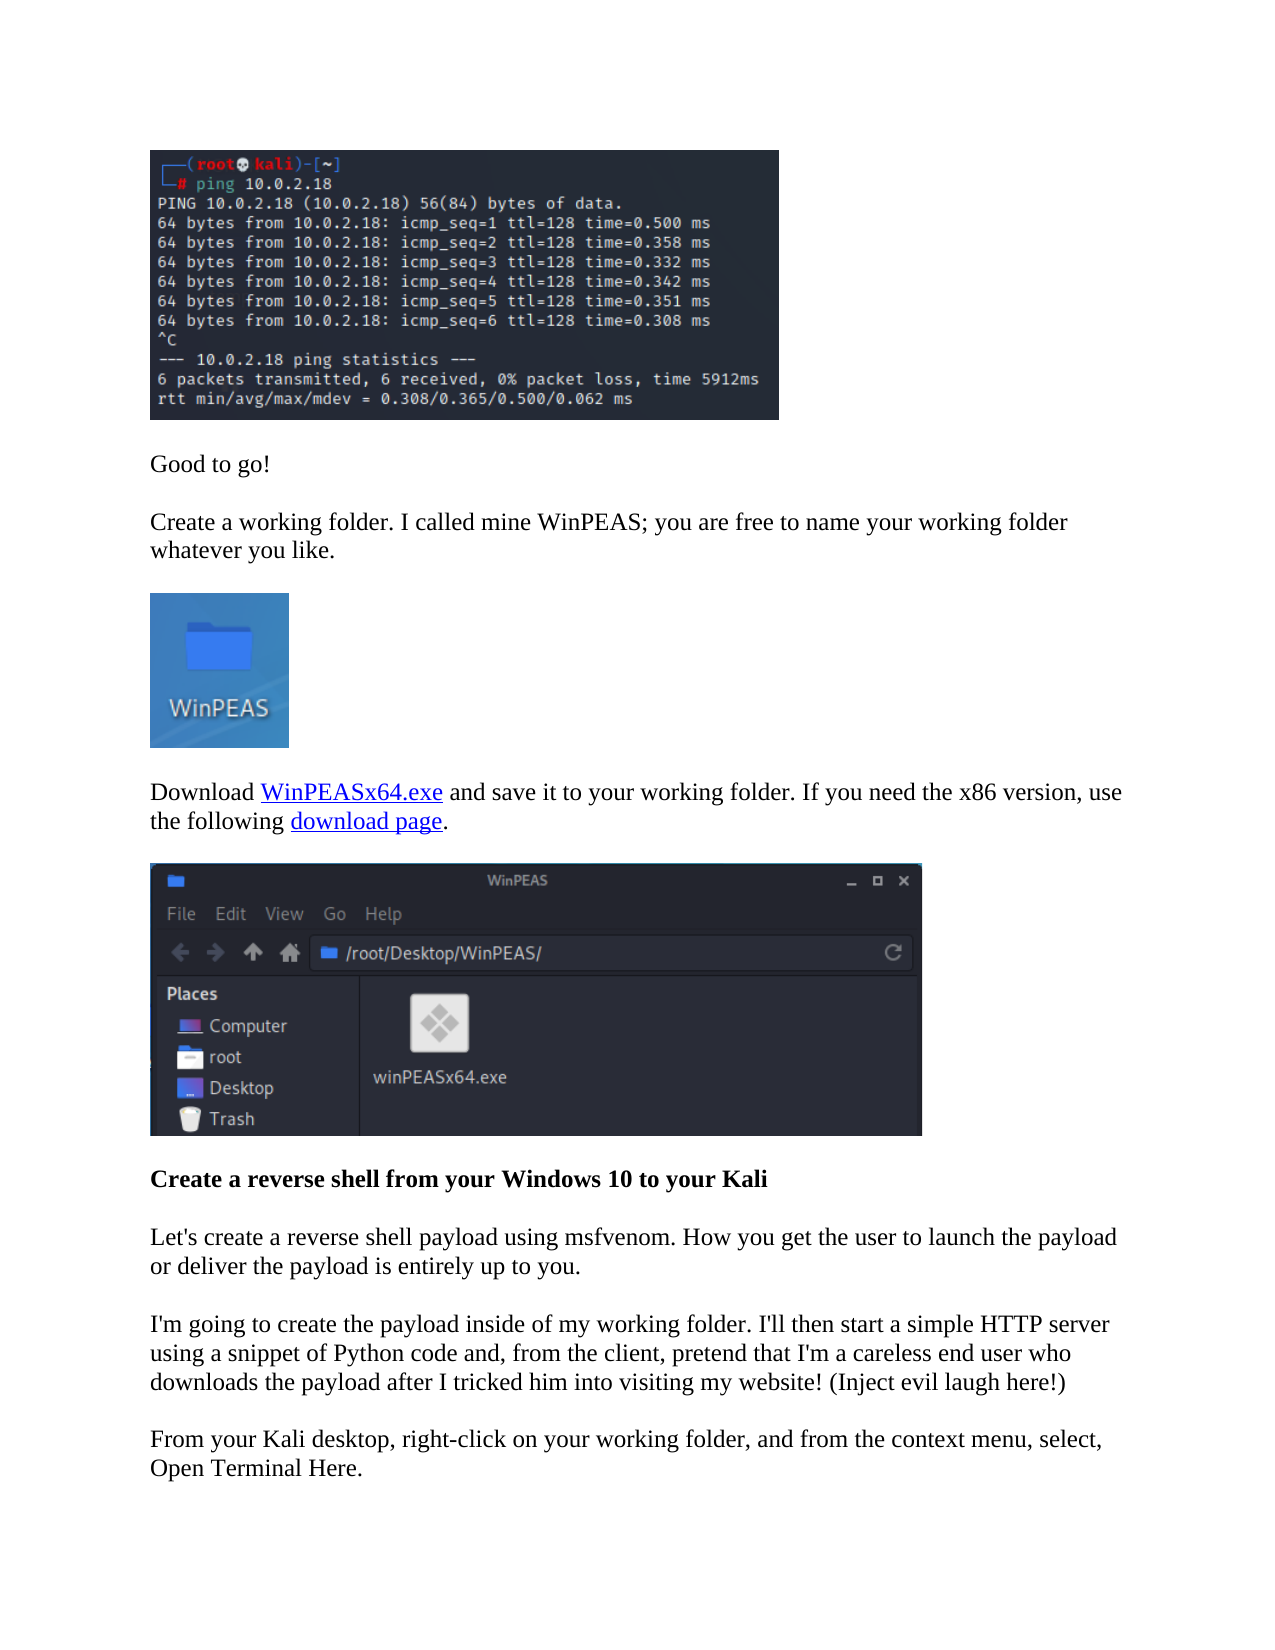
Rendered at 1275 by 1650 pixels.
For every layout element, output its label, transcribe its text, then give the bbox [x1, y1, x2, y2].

text From your Kali desktop, right-click on your working folder, and from the context menu, select, Open Terminal Here. [150, 1424, 1125, 1482]
text Download WinPEASx64.exe and save it to your working folder. If you need the x86 version, use the following download page. [150, 777, 1125, 834]
picture [150, 150, 779, 420]
text Let's create a reverse shell payload using msfvenom. How you get the user to launch the payload or deliver the payload is entirely up to you. [150, 1222, 1125, 1280]
text I'm going to create the payload inside of my working folder. I'll then start a simple HTTP server using a snippet of Python code and, from the client, pretend that I'm a careless end user who downloads the payload after I tricked him into visiting my website! (Inject evil laugh here!) [150, 1309, 1125, 1395]
picture [150, 863, 923, 1136]
text Good to go! [150, 449, 1125, 477]
text Create a reverse shell from your Windows 10 to your Kali [150, 1164, 1125, 1193]
picture [150, 593, 289, 748]
text Create a working folder. I called mine WinPEAS; you are free to name your working folder whatever you like. [150, 507, 1125, 564]
